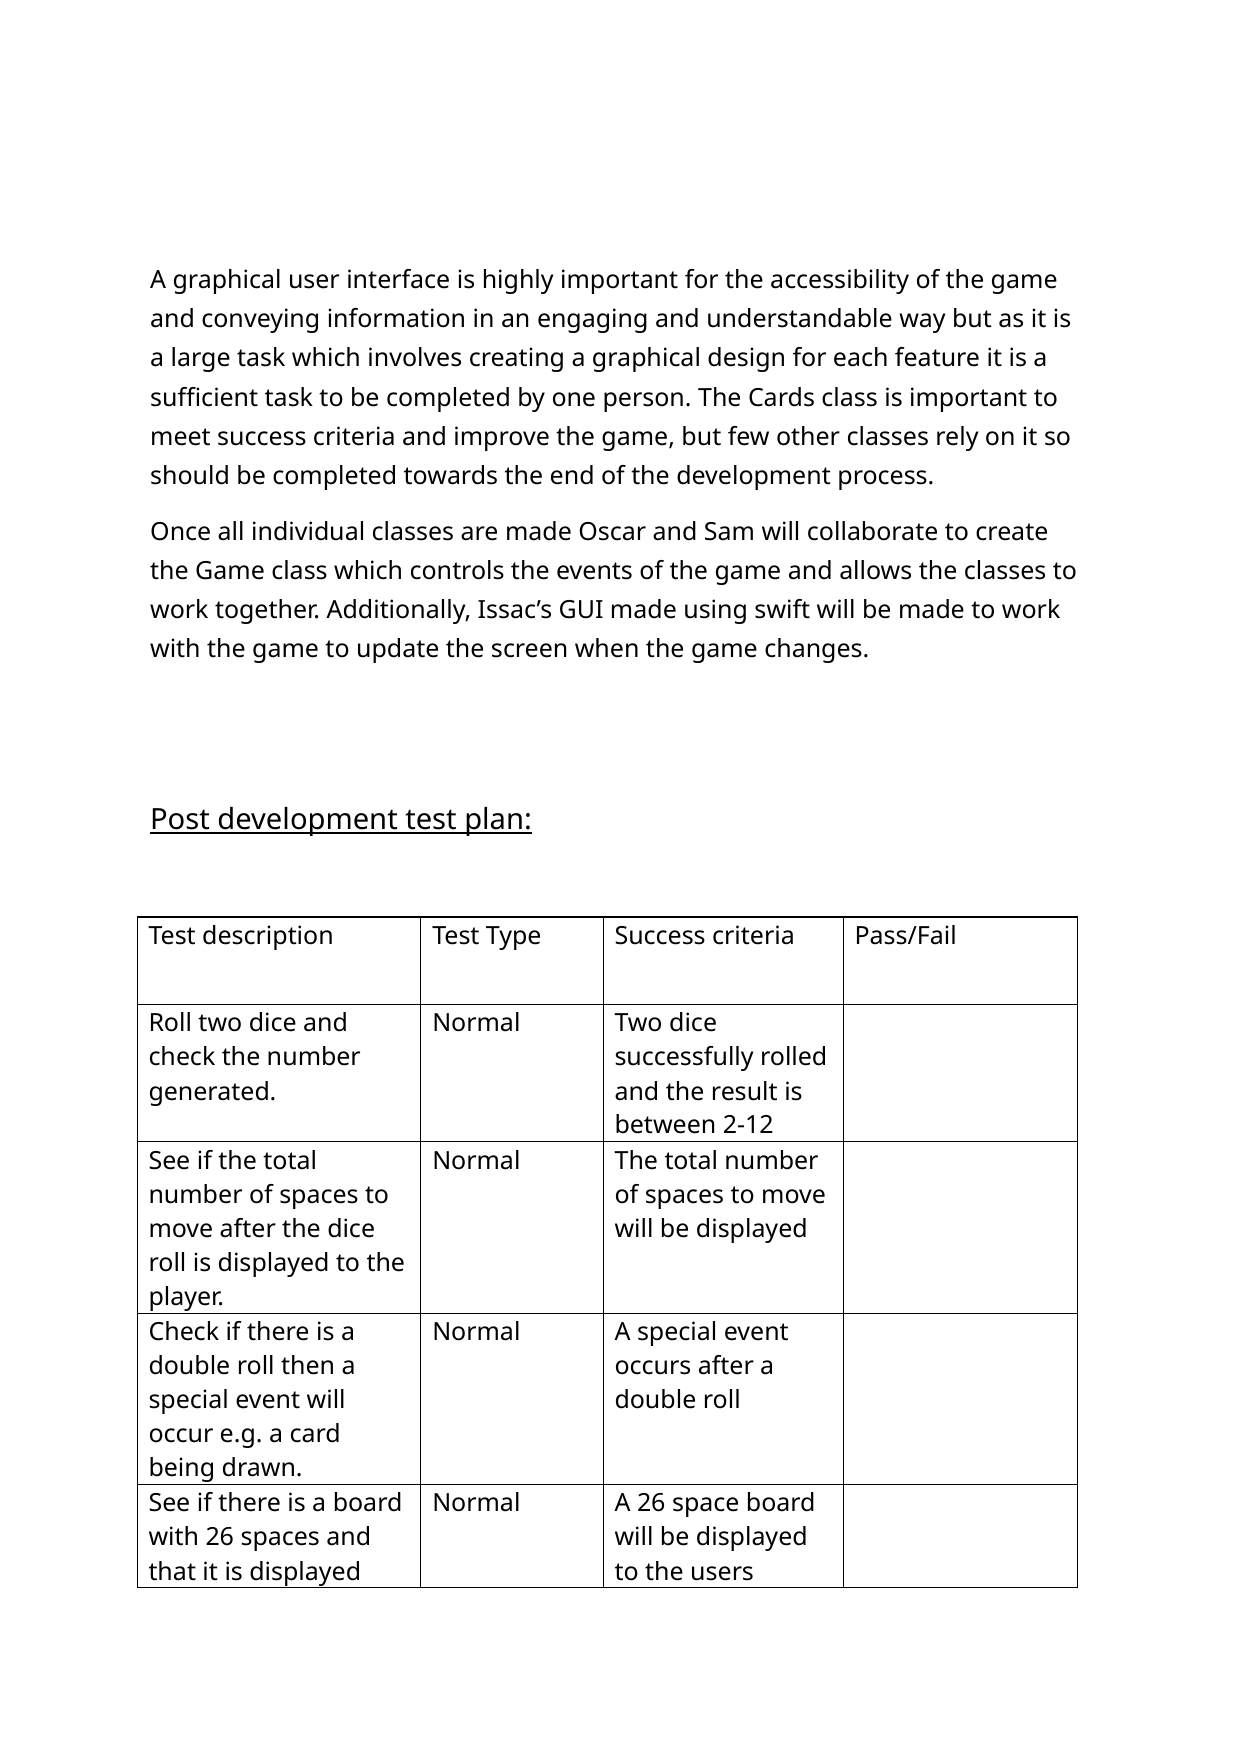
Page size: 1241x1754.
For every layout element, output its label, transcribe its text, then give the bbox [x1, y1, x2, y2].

table_header Test Type [421, 918, 603, 1004]
table_cell Normal [421, 1485, 603, 1587]
text Post development test plan: [150, 798, 1090, 838]
table_cell Normal [421, 1314, 603, 1484]
table_cell [844, 1314, 1077, 1484]
table_cell [844, 1142, 1077, 1313]
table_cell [138, 1485, 420, 1587]
table_cell Roll two dice and check the number generated. [138, 1005, 420, 1141]
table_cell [604, 1485, 843, 1587]
table_header Success criteria [604, 918, 843, 1004]
table_cell Two dice successfully rolled and the result is between 2-12 [604, 1005, 843, 1141]
table_cell The total number of spaces to move will be displayed [604, 1142, 843, 1313]
table_header Pass/Fail [844, 918, 1077, 1004]
table_header Test description [138, 918, 420, 1004]
table_cell [844, 1485, 1077, 1587]
table_cell See if the total number of spaces to move after the dice roll is displayed to the player. [138, 1142, 420, 1313]
table_cell A special event occurs after a double roll [604, 1314, 843, 1484]
table_cell Normal [421, 1142, 603, 1313]
table_cell Check if there is a double roll then a special event will occur e.g. a card being drawn. [138, 1314, 420, 1484]
text Once all individual classes are made Oscar and Sam will collaborate to create the Game class which controls the events of the game and allows the classes to work together. Additionally, Issac’s GUI made using swift will be made to work with the game to update the screen when the game changes. [150, 513, 1090, 665]
table_cell Normal [421, 1005, 603, 1141]
text A graphical user interface is highly important for the accessibility of the game and conveying information in an engaging and understandable way but as it is a large task which involves creating a graphical design for each feature it is a sufficient task to be completed by one person. The Cards class is important to meet success criteria and improve the game, but few other classes rely on it so should be completed towards the end of the development process. [150, 262, 1090, 492]
table_cell [844, 1005, 1077, 1141]
